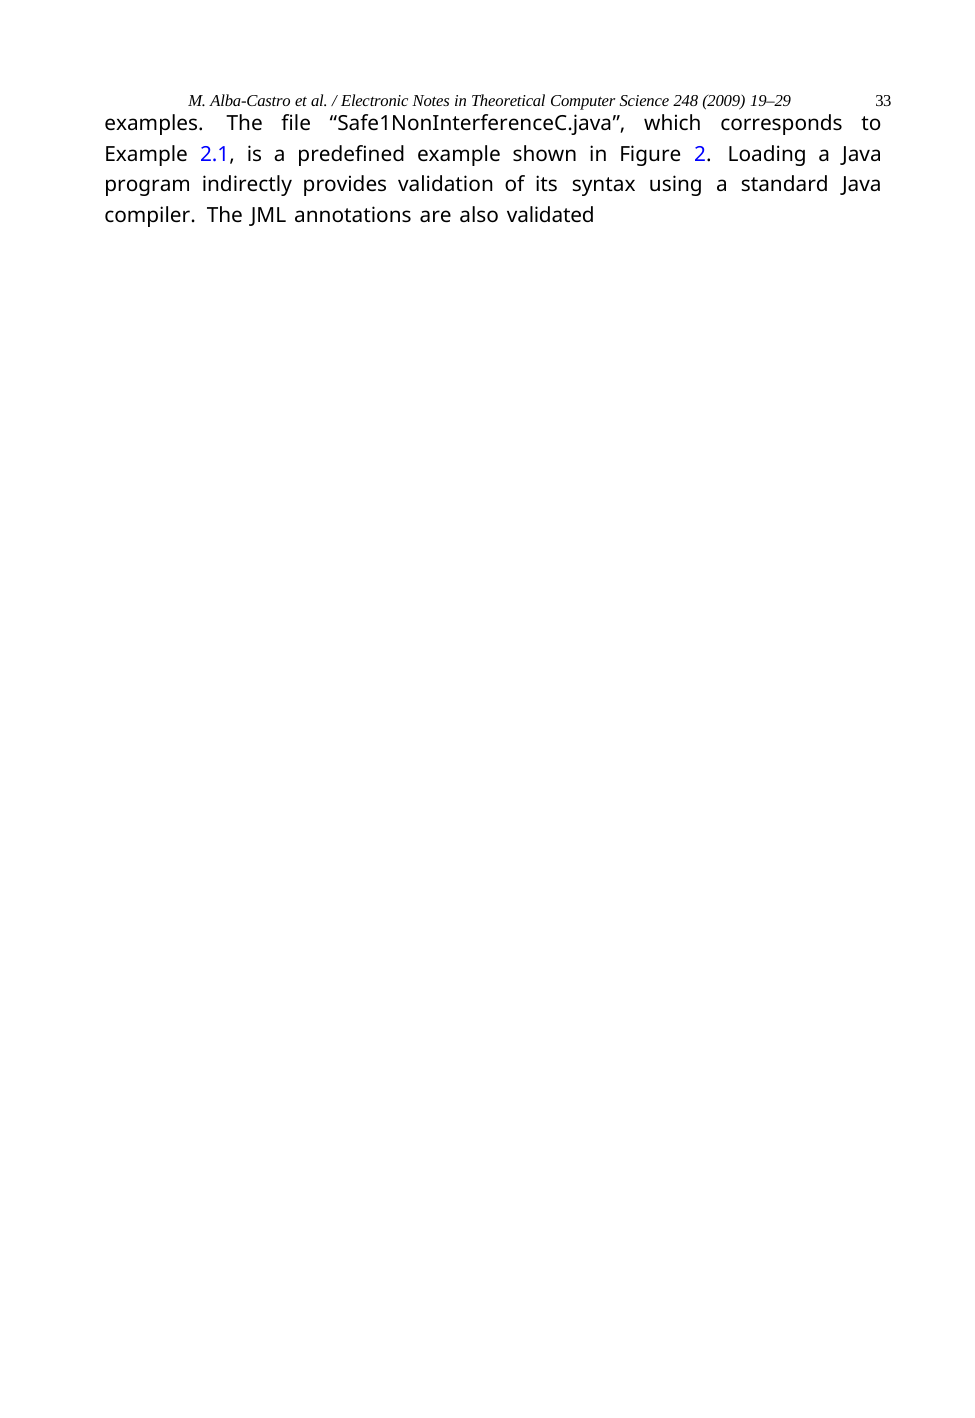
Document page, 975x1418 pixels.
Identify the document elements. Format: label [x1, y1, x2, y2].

list [83, 108, 882, 229]
